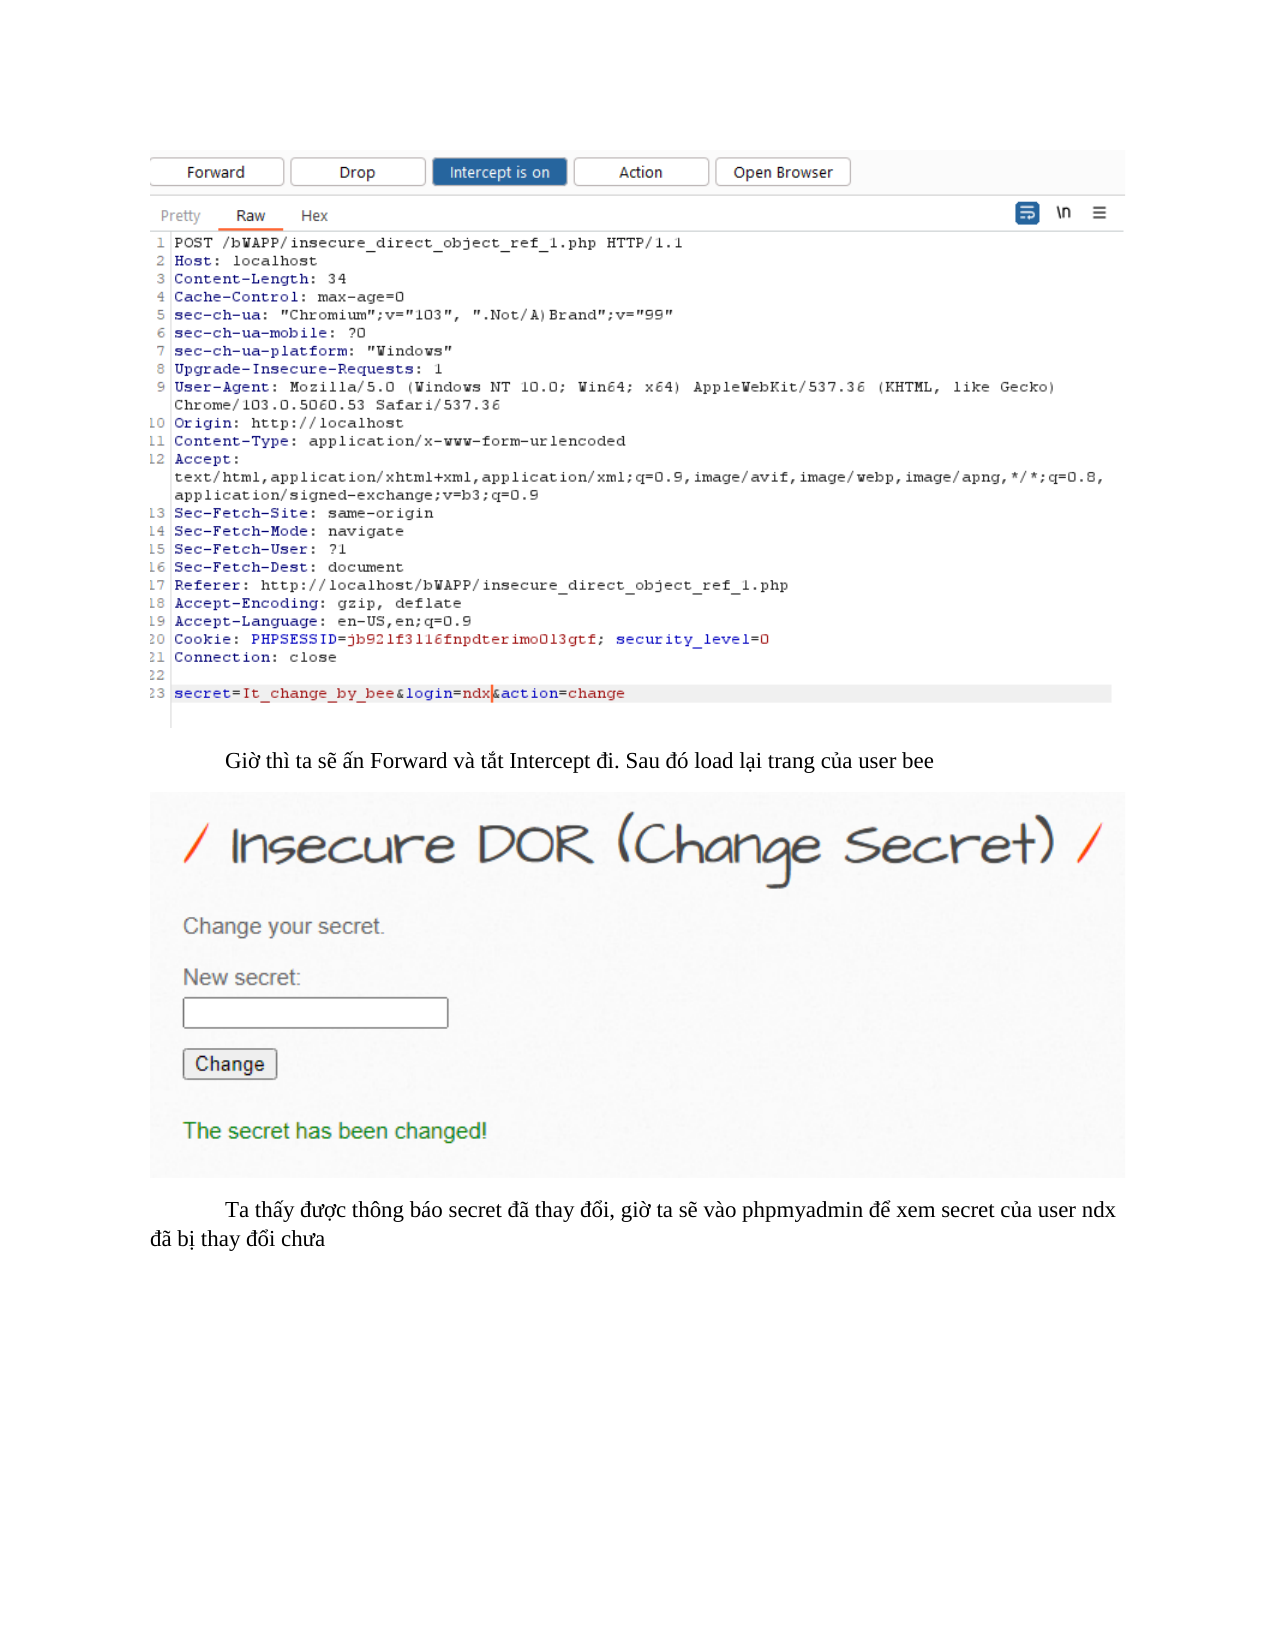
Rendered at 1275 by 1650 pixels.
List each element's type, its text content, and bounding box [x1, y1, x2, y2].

picture [150, 792, 1125, 1178]
picture [150, 150, 1125, 728]
text Ta thấy được thông báo secret đã thay đổi, giờ ta sẽ vào phpmyadmin để xem secret của user ndx đã bị thay đổi chưa [150, 1196, 1125, 1251]
text Giờ thì ta sẽ ấn Forward và tắt Intercept đi. Sau đó load lại trang của user bee [150, 747, 1125, 773]
